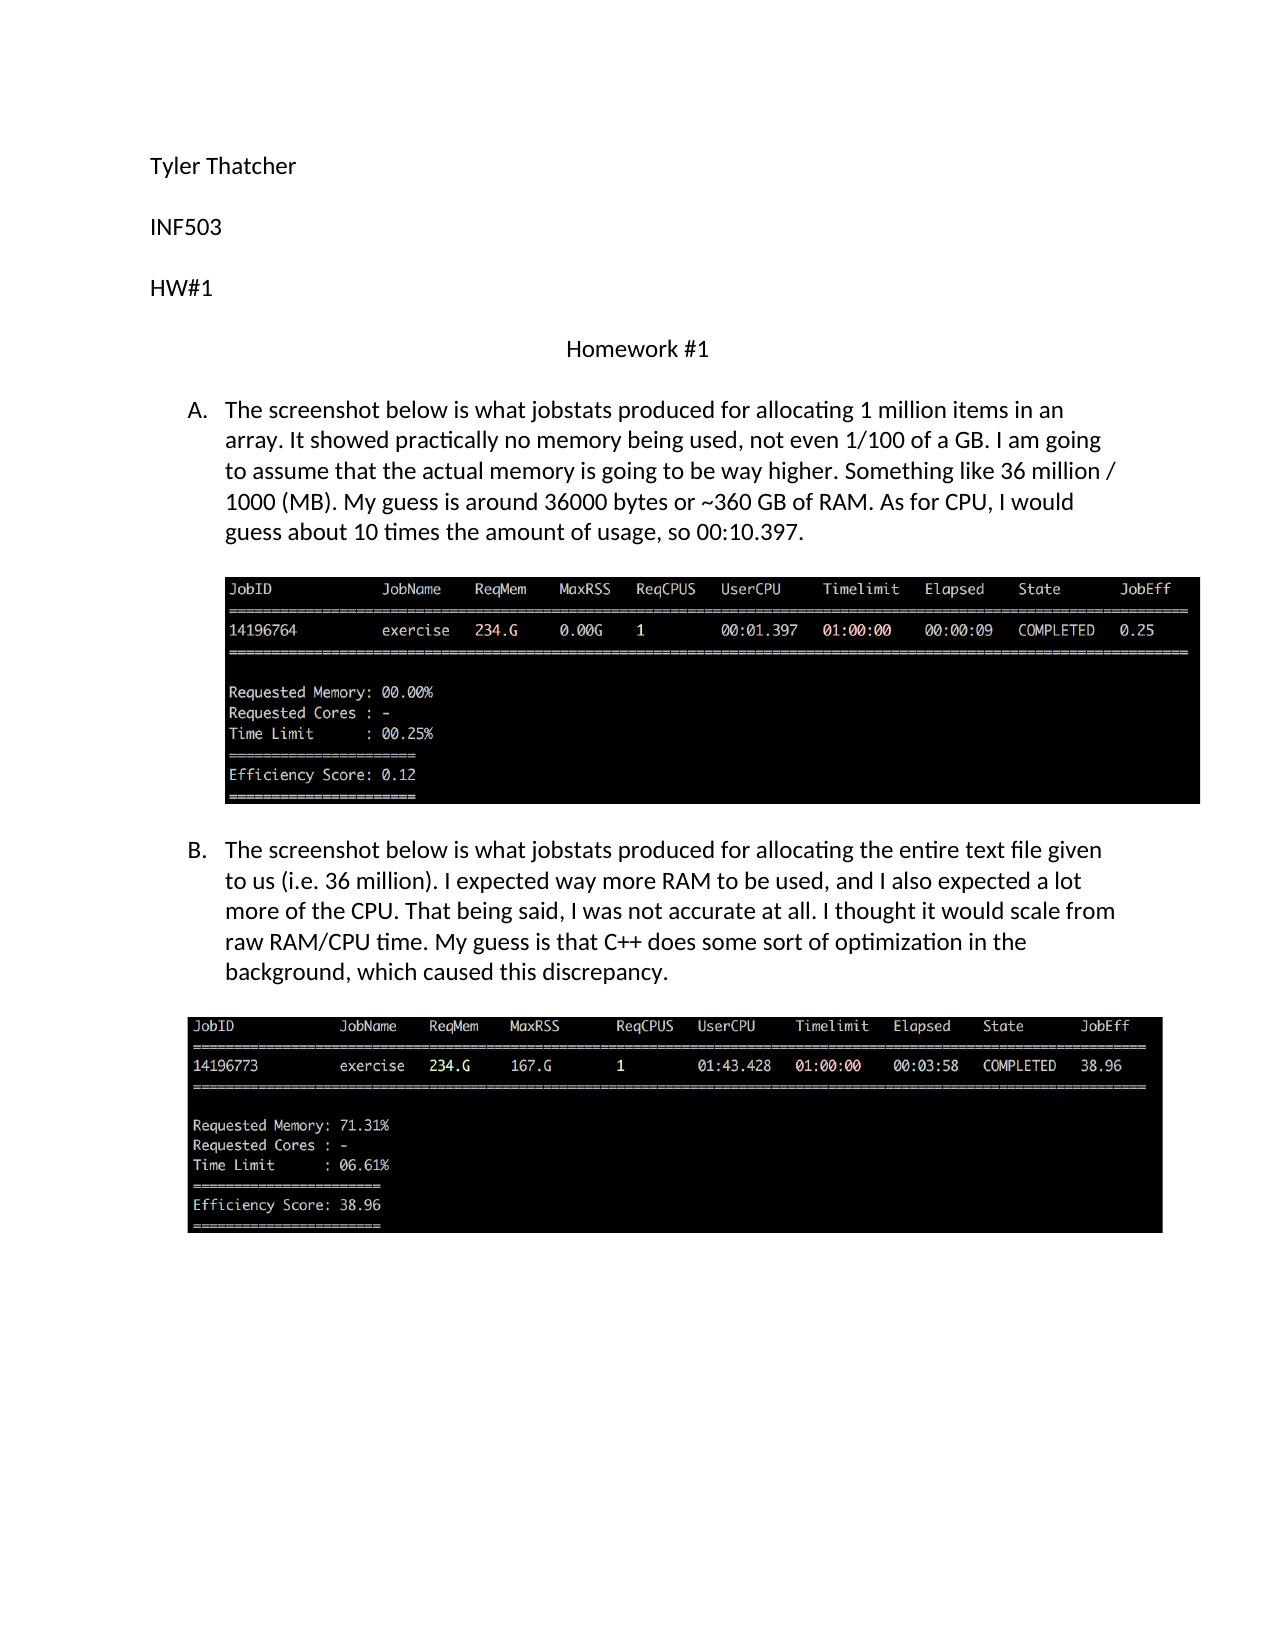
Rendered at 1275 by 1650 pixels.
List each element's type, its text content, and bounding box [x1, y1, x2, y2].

text HW#1 [150, 272, 1125, 303]
picture [187, 1017, 1163, 1233]
picture [225, 577, 1200, 804]
text Tyler Thatcher [150, 150, 1125, 181]
list The screenshot below is what jobstats produced for allocating the entire text file given to us (i.e. 36 million). I expected way more RAM to be used, and I also expected a lot more of the CPU. That being said, I was not accurate at all. I thought it would scale from raw RAM/CPU time. My guess is that C++ does some sort of optimization in the background, which caused this discrepancy. [187, 834, 1125, 987]
text Homework #1 [150, 333, 1125, 364]
list The screenshot below is what jobstats produced for allocating 1 million items in an array. It showed practically no memory being used, not even 1/100 of a GB. I am going to assume that the actual memory is going to be way higher. Something like 36 million / 1000 (MB). My guess is around 36000 bytes or ~360 GB of RAM. As for CPU, I would guess about 10 times the amount of usage, so 00:10.397. [187, 394, 1125, 547]
text INF503 [150, 211, 1125, 242]
